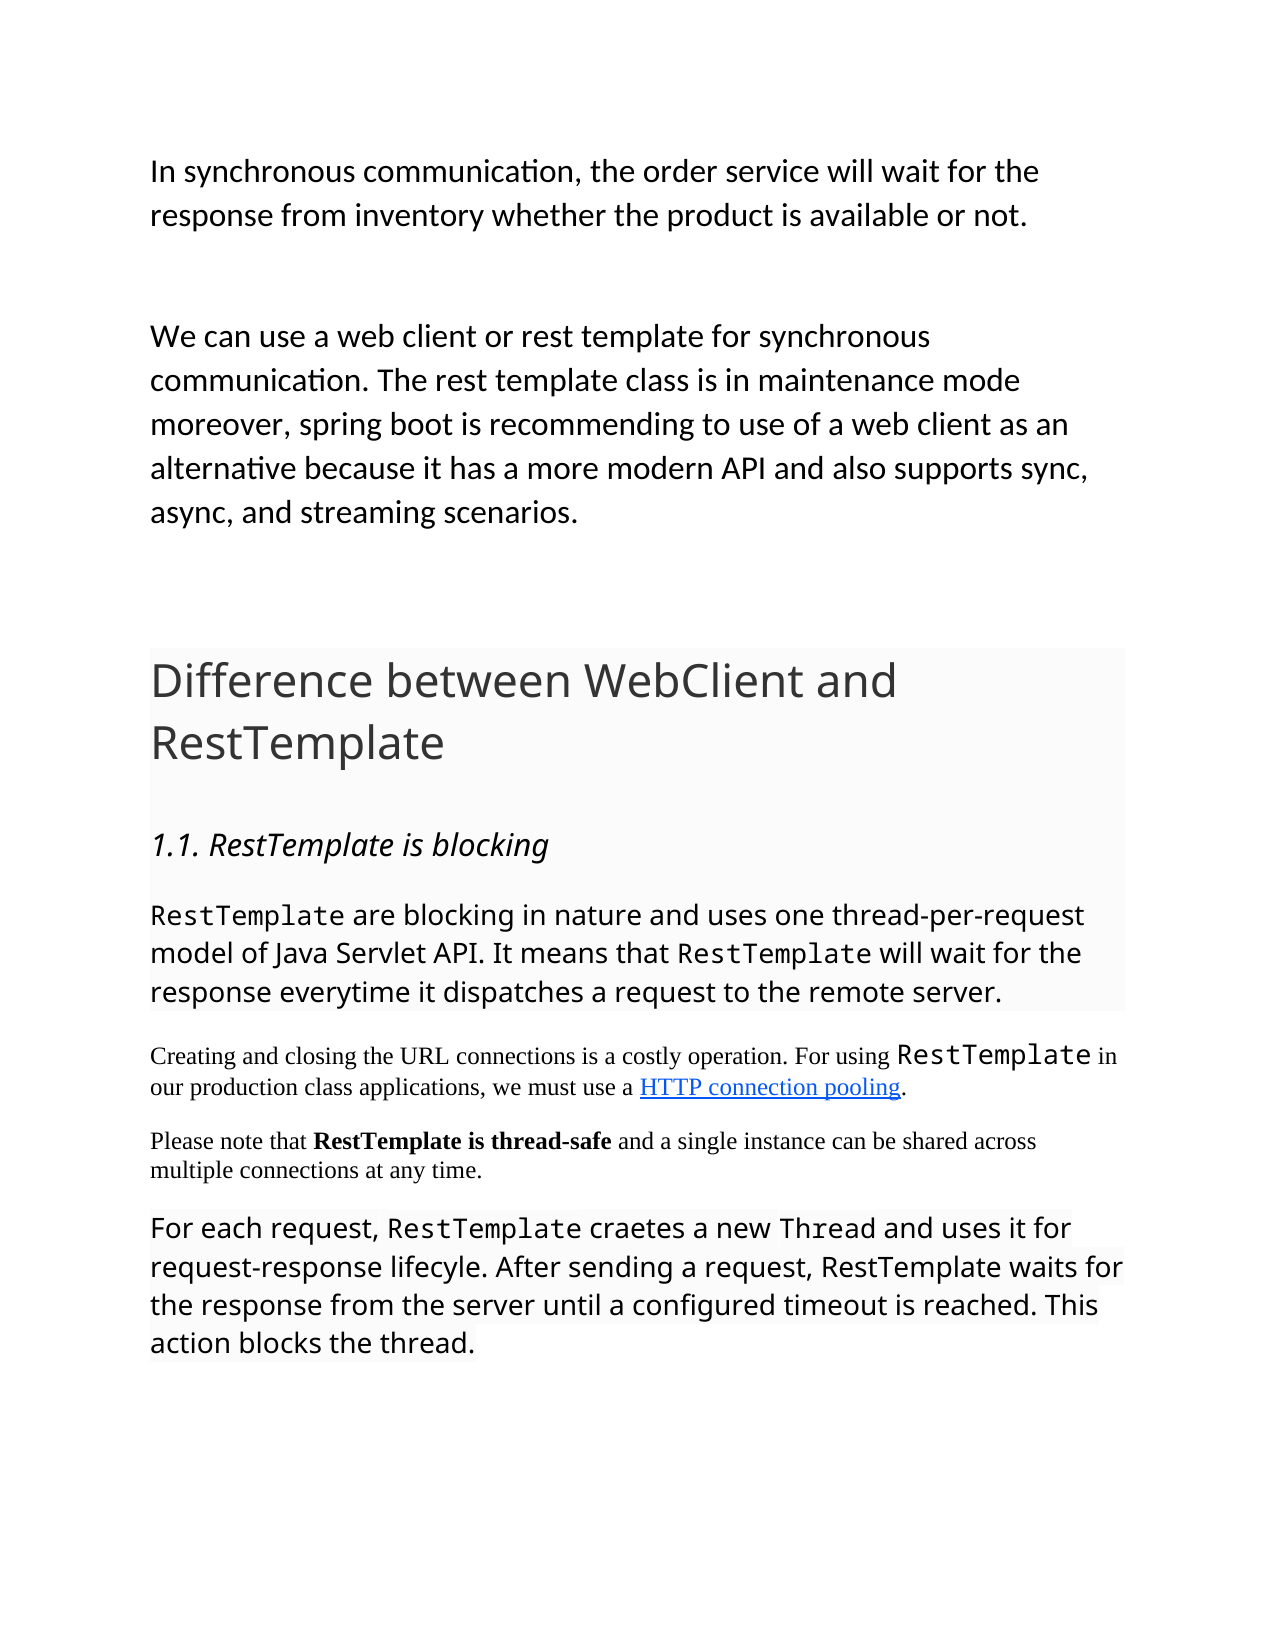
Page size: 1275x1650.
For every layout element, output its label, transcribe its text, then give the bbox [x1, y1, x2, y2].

text We can use a web client or rest template for synchronous communication. The rest template class is in maintenance mode moreover, spring boot is recommending to use of a web client as an alternative because it has a more modern API and also supports sync, async, and streaming scenarios. [150, 315, 1125, 532]
subtitle 1.1. RestTemplate is blocking [150, 823, 1125, 866]
subtitle Difference between WebClient and RestTemplate [150, 648, 1125, 773]
text For each request, RestTemplate craetes a new Thread and uses it for request-response lifecyle. After sending a request, RestTemplate waits for the response from the server until a configured timeout is reached. This action blocks the thread. [476, 1209, 1125, 1362]
text Please note that RestTemplate is thread-safe and a single instance can be shared across multiple connections at any time. [150, 1126, 1125, 1184]
text Creating and closing the URL connections is a costly operation. For using RestTemplate in our production class applications, we must use a HTTP connection pooling. [150, 1036, 1125, 1101]
text RestTemplate are blocking in nature and uses one thread-per-request model of Java Servlet API. It means that RestTemplate will wait for the response everytime it dispatches a request to the remote server. [150, 896, 1125, 1011]
text In synchronous communication, the order service will wait for the response from inventory whether the product is available or not. [150, 150, 1125, 235]
